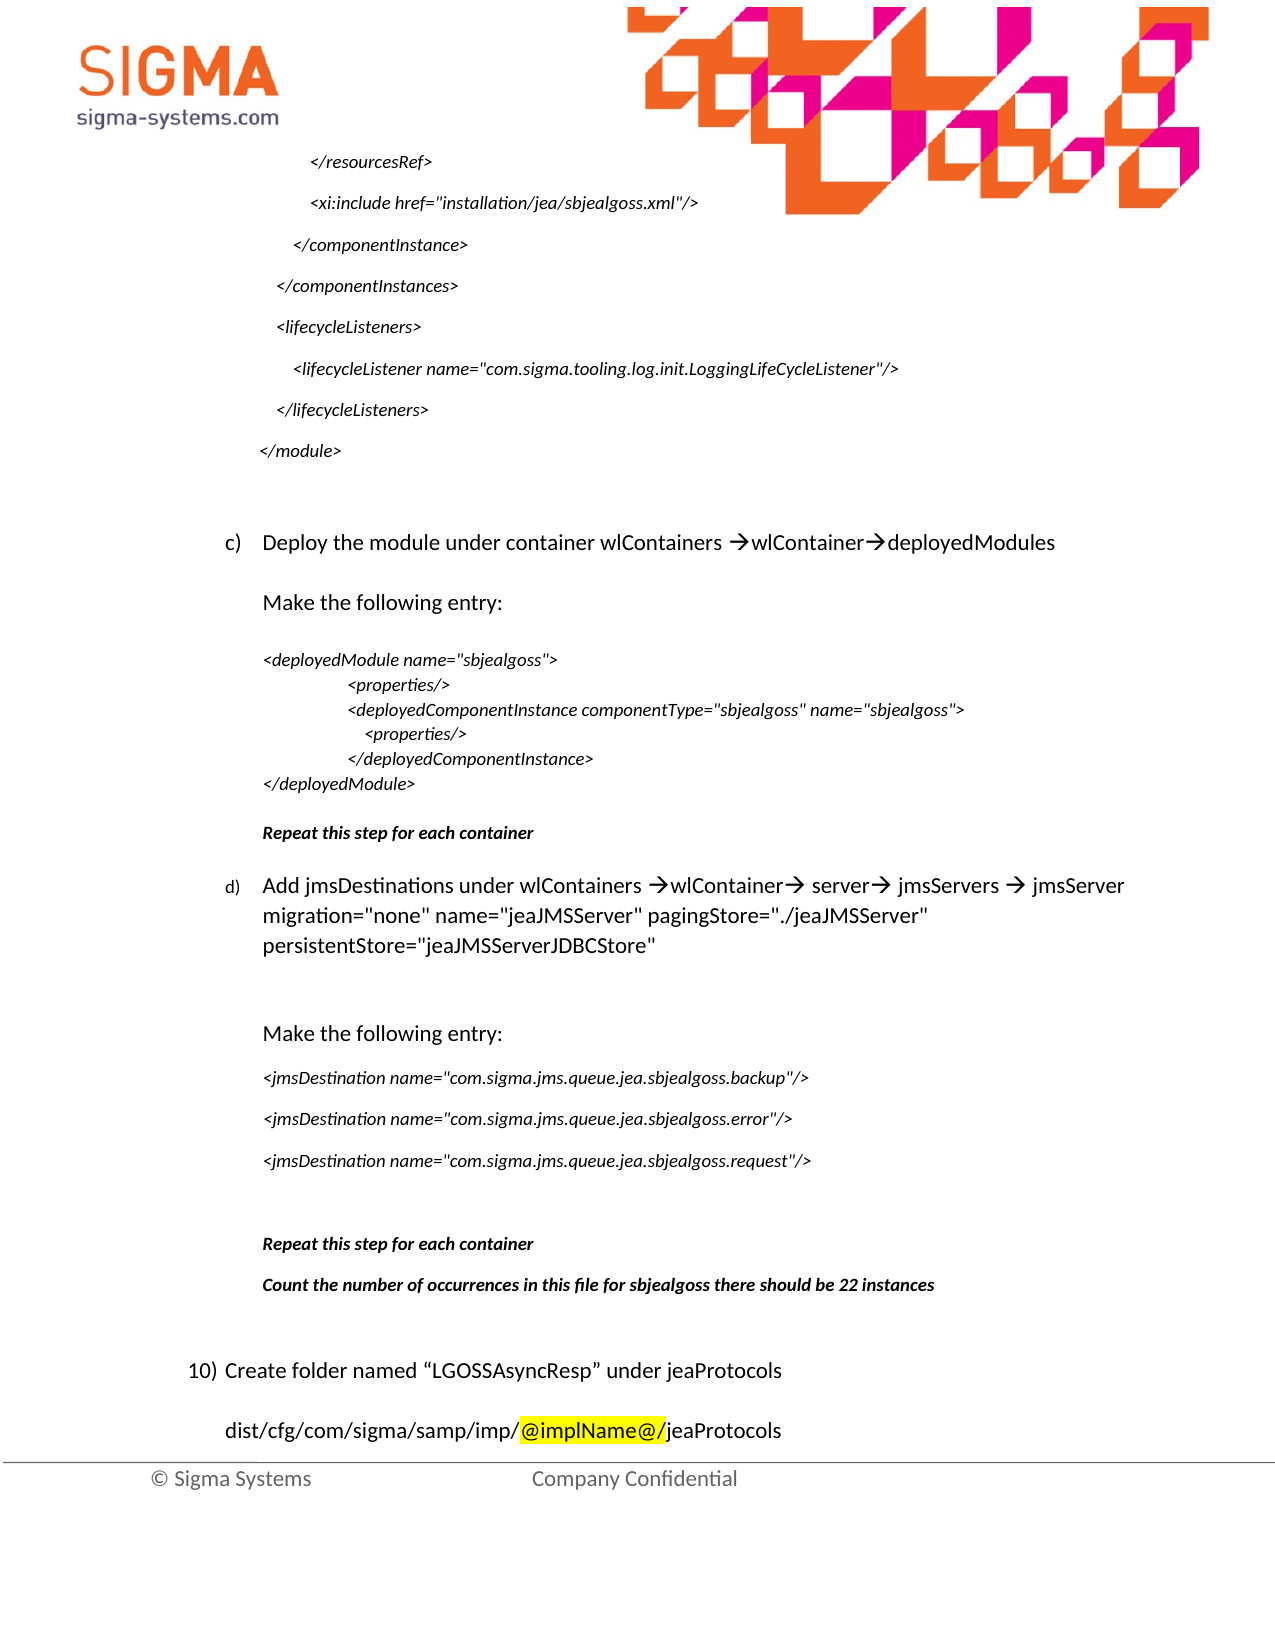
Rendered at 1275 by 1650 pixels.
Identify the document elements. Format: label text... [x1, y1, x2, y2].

list <properties/> [262, 673, 1125, 696]
text <lifecycleListeners> [225, 315, 1125, 338]
text Repeat this step for each container [262, 1232, 1125, 1254]
text </module> [225, 439, 1125, 462]
text </lifecycleListeners> [225, 398, 1125, 421]
text <xi:include href="installation/jea/sbjealgoss.xml"/> [225, 191, 1125, 214]
list </deployedComponentInstance> [262, 747, 1125, 770]
list Add jmsDestinations under wlContainers wlContainer server jmsServers jmsServer migration="none" name="jeaJMSServer" pagingStore="./jeaJMSServer" persistentStore="jeaJMSServerJDBCStore" [225, 871, 1125, 959]
list Deploy the module under container wlContainers wlContainerdeployedModules [225, 528, 1125, 556]
list Make the following entry: [262, 588, 1125, 616]
text <jmsDestination name="com.sigma.jms.queue.jea.sbjealgoss.request"/> [262, 1149, 1125, 1172]
list dist/cfg/com/sigma/samp/imp/@implName@/jeaProtocols [666, 1416, 1125, 1444]
text </componentInstance> [225, 233, 1125, 256]
text </componentInstances> [225, 274, 1125, 297]
list dist/cfg/com/sigma/samp/imp/@implName@/jeaProtocols [225, 1416, 520, 1444]
list Create folder named “LGOSSAsyncResp” under jeaProtocols [187, 1356, 1125, 1384]
text <lifecycleListener name="com.sigma.tooling.log.init.LoggingLifeCycleListener"/> [225, 357, 1125, 380]
list </deployedModule> [262, 772, 1125, 795]
picture [37, 7, 1209, 255]
list <deployedComponentInstance componentType="sbjealgoss" name="sbjealgoss"> [262, 698, 1125, 721]
list <deployedModule name="sbjealgoss"> [262, 648, 1125, 671]
text Count the number of occurrences in this file for sbjealgoss there should be 22 instances [262, 1273, 1125, 1296]
text </resourcesRef> [225, 150, 1125, 173]
list Make the following entry: [262, 1019, 1125, 1047]
text <jmsDestination name="com.sigma.jms.queue.jea.sbjealgoss.backup"/> [262, 1066, 1125, 1089]
list Repeat this step for each container [262, 821, 1125, 844]
text <jmsDestination name="com.sigma.jms.queue.jea.sbjealgoss.error"/> [150, 1108, 1125, 1131]
list <properties/> [262, 723, 1125, 746]
